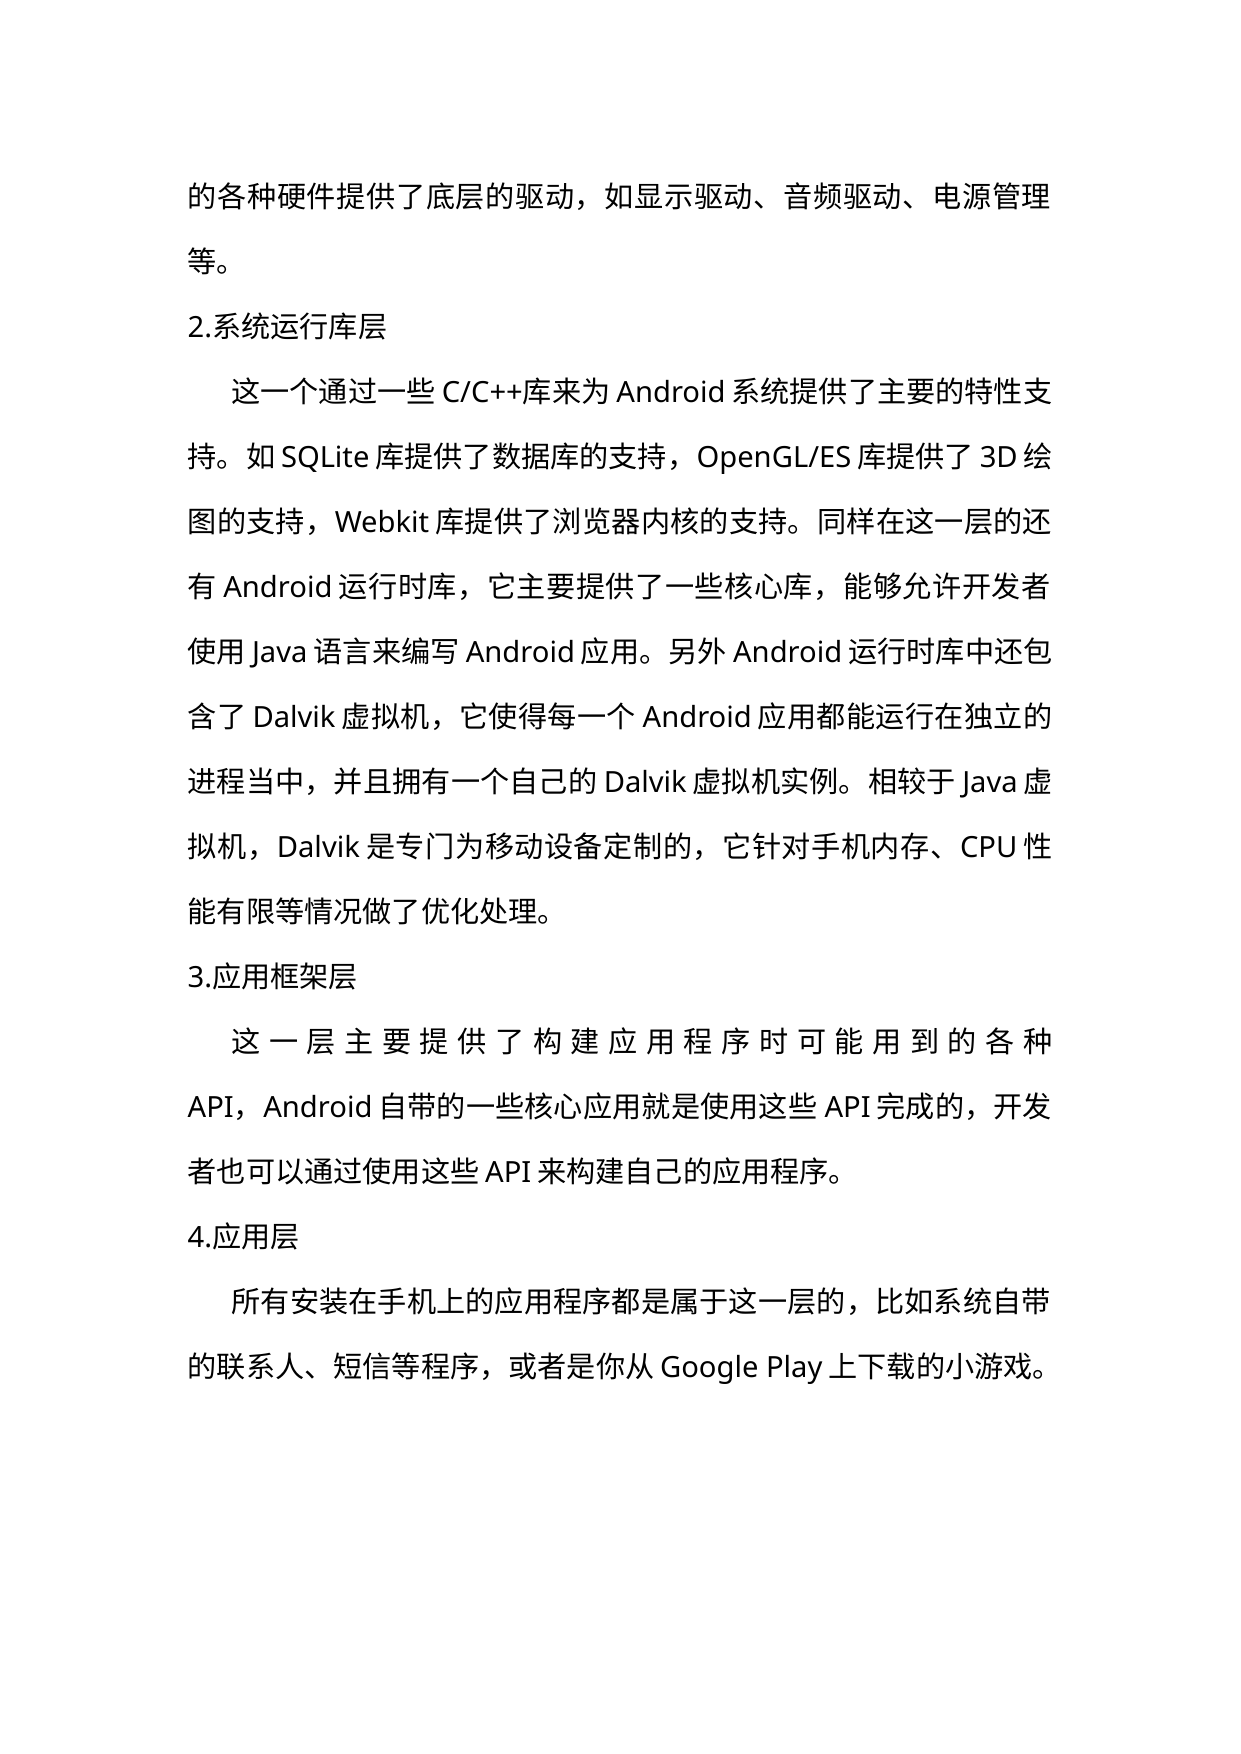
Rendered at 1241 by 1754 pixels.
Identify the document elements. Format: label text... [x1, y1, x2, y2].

list 系统运行库层 [187, 292, 1053, 357]
list 这一层主要提供了构建应用程序时可能用到的各种API，Android自带的一些核心应用就是使用这些API完成的，开发者也可以通过使用这些API来构建自己的应用程序。 [187, 1007, 1053, 1202]
list 所有安装在手机上的应用程序都是属于这一层的，比如系统自带的联系人、短信等程序，或者是你从Google Play上下载的小游戏。 [187, 1267, 1053, 1397]
list 这一个通过一些C/C++库来为Android系统提供了主要的特性支持。如SQLite库提供了数据库的支持，OpenGL/ES库提供了3D绘图的支持，Webkit库提供了浏览器内核的支持。同样在这一层的还有Android运行时库，它主要提供了一些核心库，能够允许开发者使用Java语言来编写Android应用。另外Android运行时库中还包含了Dalvik虚拟机，它使得每一个Android应用都能运行在独立的进程当中，并且拥有一个自己的Dalvik虚拟机实例。相较于Java虚拟机，Dalvik是专门为移动设备定制的，它针对手机内存、CPU性能有限等情况做了优化处理。 [187, 357, 1053, 942]
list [187, 162, 1053, 292]
list 应用框架层 [187, 942, 1053, 1007]
list 应用层 [187, 1202, 1053, 1267]
